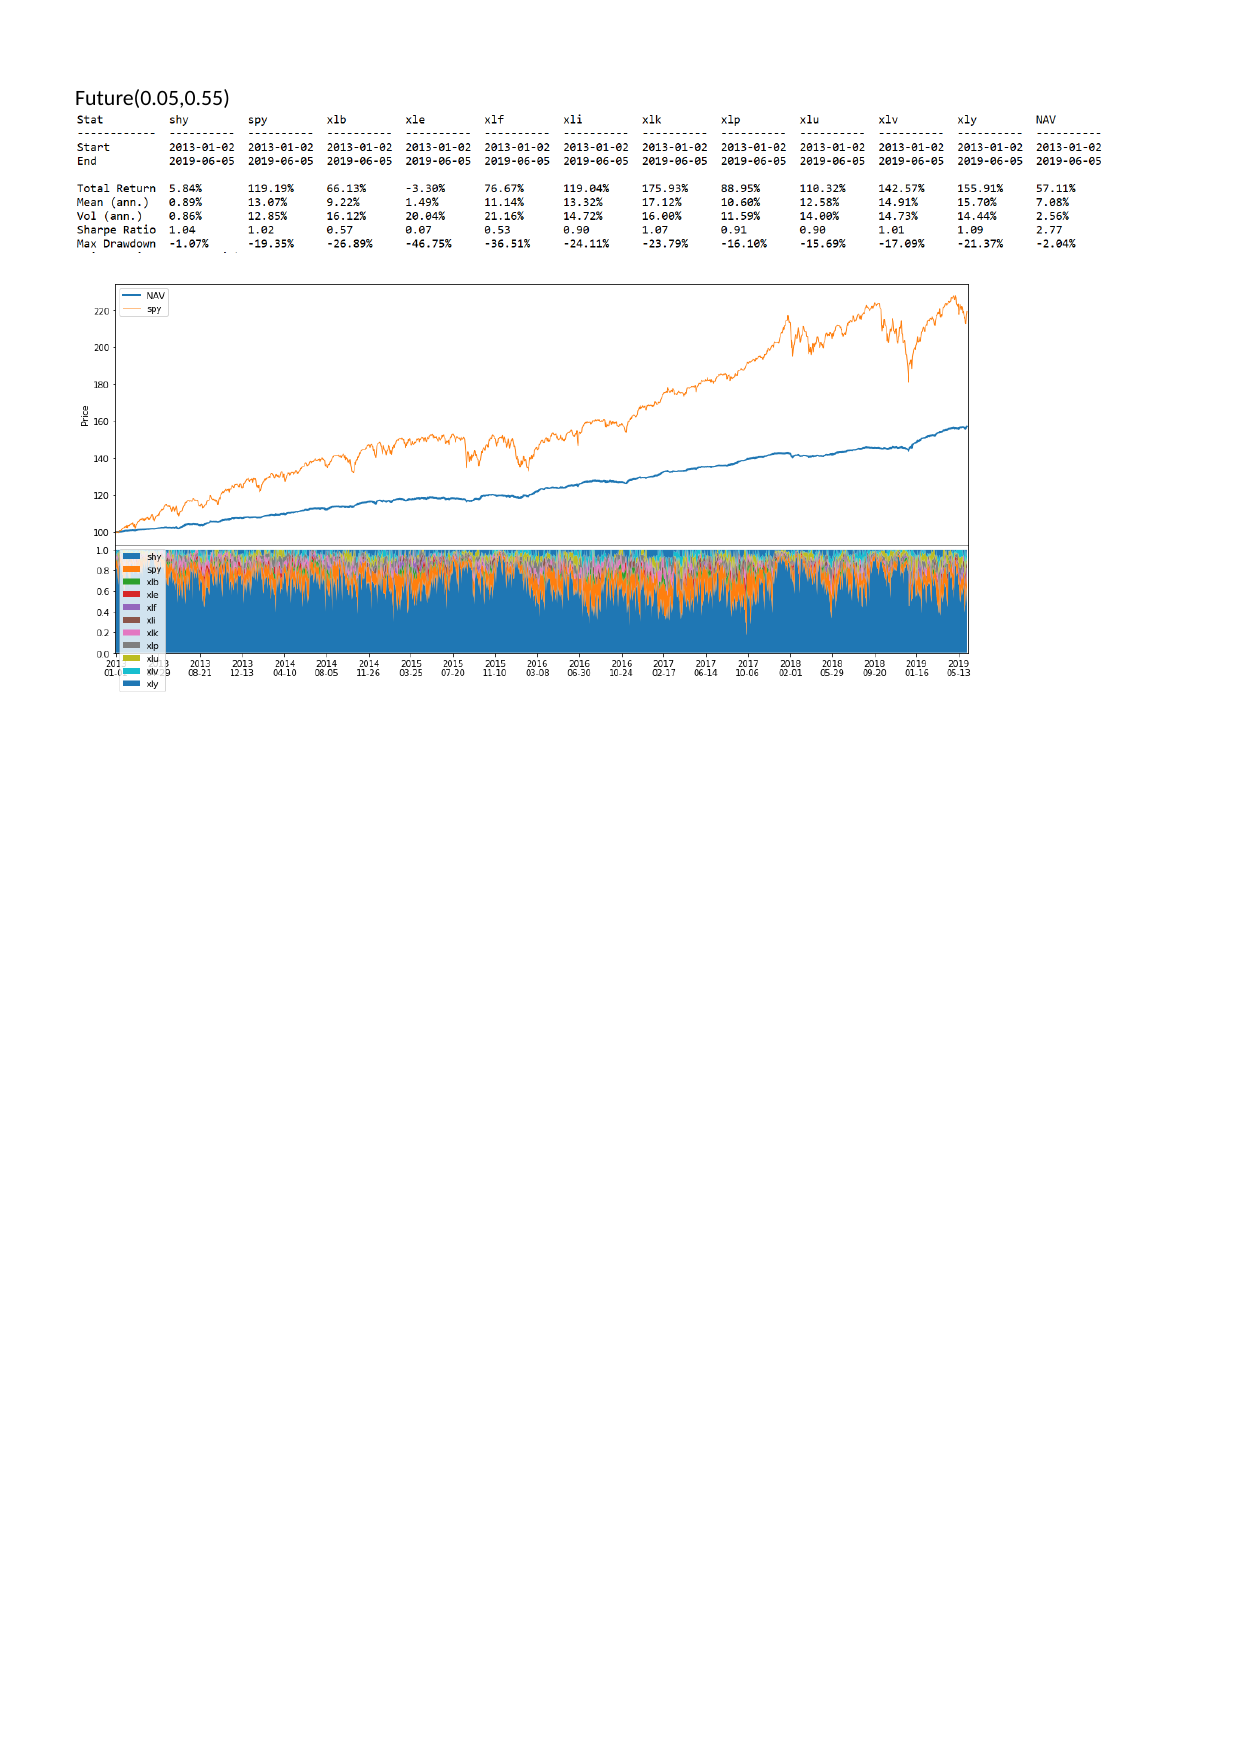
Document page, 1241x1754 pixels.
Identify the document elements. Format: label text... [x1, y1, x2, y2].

text Future(0.05,0.55) [75, 81, 1165, 113]
picture [75, 113, 1104, 253]
picture [75, 275, 976, 697]
